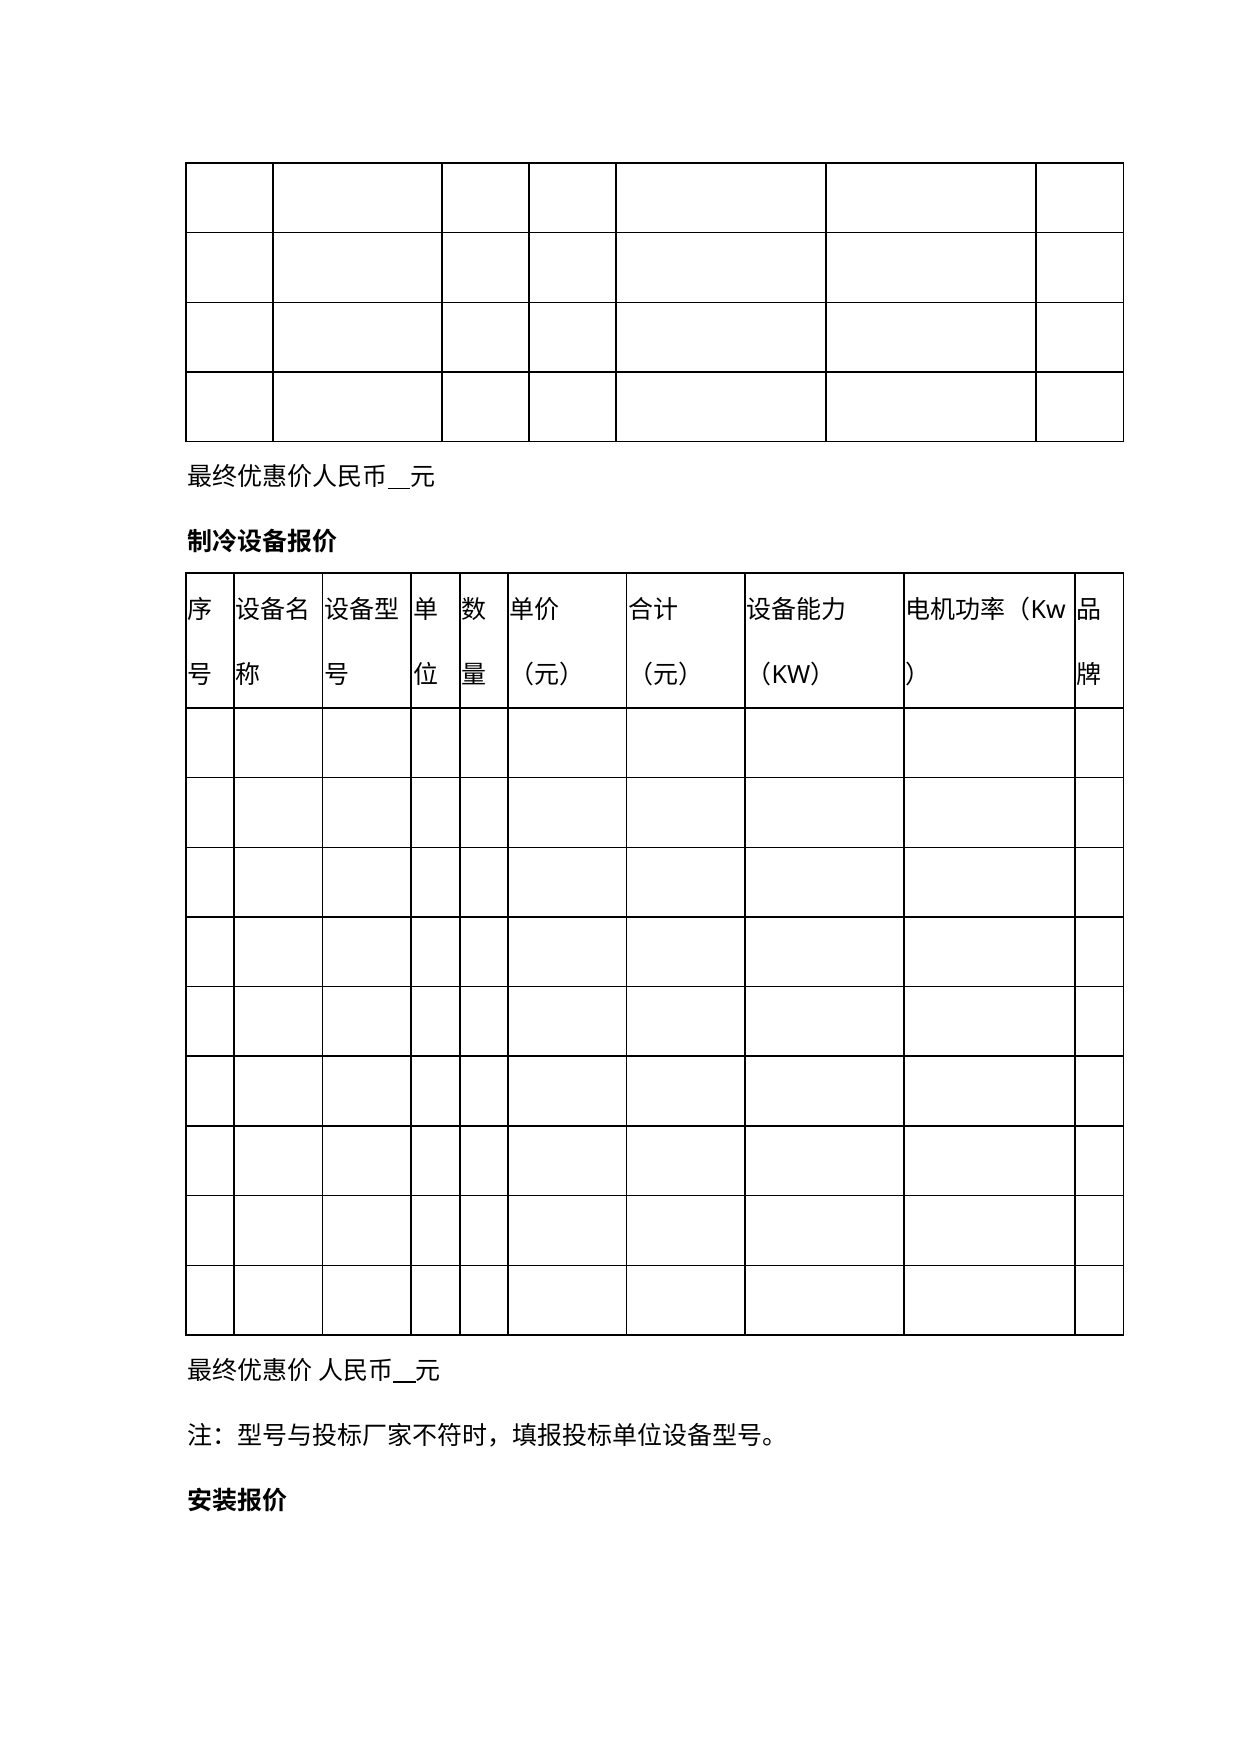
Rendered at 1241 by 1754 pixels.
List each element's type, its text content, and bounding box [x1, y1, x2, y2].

table_cell [530, 373, 615, 441]
table_cell [323, 1196, 410, 1264]
table_cell [443, 164, 528, 232]
table_cell [617, 373, 825, 441]
table_cell [323, 918, 410, 986]
table_cell [412, 1127, 459, 1195]
table_cell [235, 987, 322, 1055]
table_cell [617, 303, 825, 371]
table_cell [323, 778, 410, 846]
table_cell [509, 1196, 626, 1264]
table_cell [235, 1057, 322, 1125]
table_header 设备名称 [235, 574, 322, 707]
table_cell [187, 848, 233, 916]
table_cell [412, 1266, 459, 1334]
table_cell [235, 709, 322, 777]
subtitle 安装报价 [187, 1466, 1053, 1531]
table_cell [617, 233, 825, 301]
table_cell [627, 1057, 744, 1125]
table_cell [905, 1057, 1074, 1125]
table_cell [1037, 164, 1123, 232]
table_cell [1037, 233, 1123, 301]
table_cell [235, 1266, 322, 1334]
table_cell [187, 1266, 233, 1334]
table_cell [746, 709, 903, 777]
text 最终优惠价人民币 元 [187, 442, 1053, 507]
table_cell [1076, 778, 1123, 846]
table_cell [274, 303, 441, 371]
table_cell [627, 1266, 744, 1334]
table_cell [187, 1057, 233, 1125]
table_cell [905, 709, 1074, 777]
table_cell [746, 1127, 903, 1195]
table_cell [905, 1196, 1074, 1264]
table_cell [323, 1127, 410, 1195]
table_cell [746, 848, 903, 916]
table_cell [509, 918, 626, 986]
table_cell [905, 1266, 1074, 1334]
table_cell [1076, 709, 1123, 777]
table_cell [905, 848, 1074, 916]
table_cell [323, 987, 410, 1055]
table_header 数量 [461, 574, 507, 707]
table_cell [509, 1127, 626, 1195]
table_cell [746, 778, 903, 846]
table_cell [827, 303, 1035, 371]
table_cell [1076, 1127, 1123, 1195]
table_cell [443, 373, 528, 441]
table_cell [827, 373, 1035, 441]
table_header 单位 [412, 574, 459, 707]
table_cell [509, 1057, 626, 1125]
table_cell [530, 164, 615, 232]
table_header 电机功率（Kw ） [905, 574, 1074, 707]
table_cell [905, 987, 1074, 1055]
table_header 设备能力（KW） [746, 574, 903, 707]
table_header 品牌 [1076, 574, 1123, 707]
table_cell [187, 233, 272, 301]
table_cell [323, 709, 410, 777]
table_cell [627, 918, 744, 986]
table_cell [412, 709, 459, 777]
table_cell [235, 1127, 322, 1195]
table_cell [746, 987, 903, 1055]
table_cell [627, 848, 744, 916]
table_cell [1076, 1057, 1123, 1125]
table_cell [461, 848, 507, 916]
table_cell [443, 233, 528, 301]
table_cell [627, 709, 744, 777]
table_cell [509, 709, 626, 777]
table_cell [746, 1196, 903, 1264]
table_cell [1037, 373, 1123, 441]
table_cell [323, 1057, 410, 1125]
table_cell [187, 709, 233, 777]
table_cell [461, 709, 507, 777]
table_cell [412, 1057, 459, 1125]
table_cell [412, 848, 459, 916]
table_cell [187, 1196, 233, 1264]
table_cell [187, 164, 272, 232]
table_cell [461, 1057, 507, 1125]
table_cell [187, 778, 233, 846]
table_header 设备型号 [323, 574, 410, 707]
table_cell [530, 233, 615, 301]
text 注：型号与投标厂家不符时，填报投标单位设备型号。 [187, 1401, 1053, 1466]
table_cell [627, 987, 744, 1055]
table_cell [627, 1127, 744, 1195]
table_cell [274, 373, 441, 441]
table_cell [187, 987, 233, 1055]
table_cell [412, 778, 459, 846]
table_cell [443, 303, 528, 371]
table_cell [412, 918, 459, 986]
table_cell [412, 987, 459, 1055]
table_cell [617, 164, 825, 232]
table_cell [412, 1196, 459, 1264]
table_cell [187, 303, 272, 371]
table_cell [274, 164, 441, 232]
text 最终优惠价 人民币 元 [187, 1336, 1053, 1401]
table_header 单价（元） [509, 574, 626, 707]
table_cell [827, 164, 1035, 232]
table_cell [1076, 987, 1123, 1055]
table_cell [235, 778, 322, 846]
table_cell [235, 918, 322, 986]
table_cell [187, 1127, 233, 1195]
table_cell [905, 778, 1074, 846]
table_cell [235, 1196, 322, 1264]
table_header 序号 [187, 574, 233, 707]
table_cell [461, 1127, 507, 1195]
table_cell [627, 778, 744, 846]
table_cell [187, 373, 272, 441]
table_cell [530, 303, 615, 371]
table_cell [1076, 1266, 1123, 1334]
table_cell [323, 848, 410, 916]
table_cell [1076, 1196, 1123, 1264]
table_cell [509, 1266, 626, 1334]
table_cell [1037, 303, 1123, 371]
table_cell [746, 918, 903, 986]
table_cell [461, 778, 507, 846]
table_cell [461, 1196, 507, 1264]
table_cell [509, 987, 626, 1055]
table_cell [187, 918, 233, 986]
table_cell [323, 1266, 410, 1334]
table_cell [627, 1196, 744, 1264]
table_cell [235, 848, 322, 916]
table_cell [1076, 848, 1123, 916]
table_cell [461, 1266, 507, 1334]
table_cell [827, 233, 1035, 301]
table_cell [1076, 918, 1123, 986]
table_cell [905, 918, 1074, 986]
table_header 合计（元） [627, 574, 744, 707]
table_cell [509, 848, 626, 916]
table_cell [746, 1266, 903, 1334]
table_cell [461, 918, 507, 986]
table_cell [746, 1057, 903, 1125]
table_cell [509, 778, 626, 846]
table_cell [461, 987, 507, 1055]
subtitle 制冷设备报价 [187, 507, 1053, 572]
table_cell [274, 233, 441, 301]
table_cell [905, 1127, 1074, 1195]
